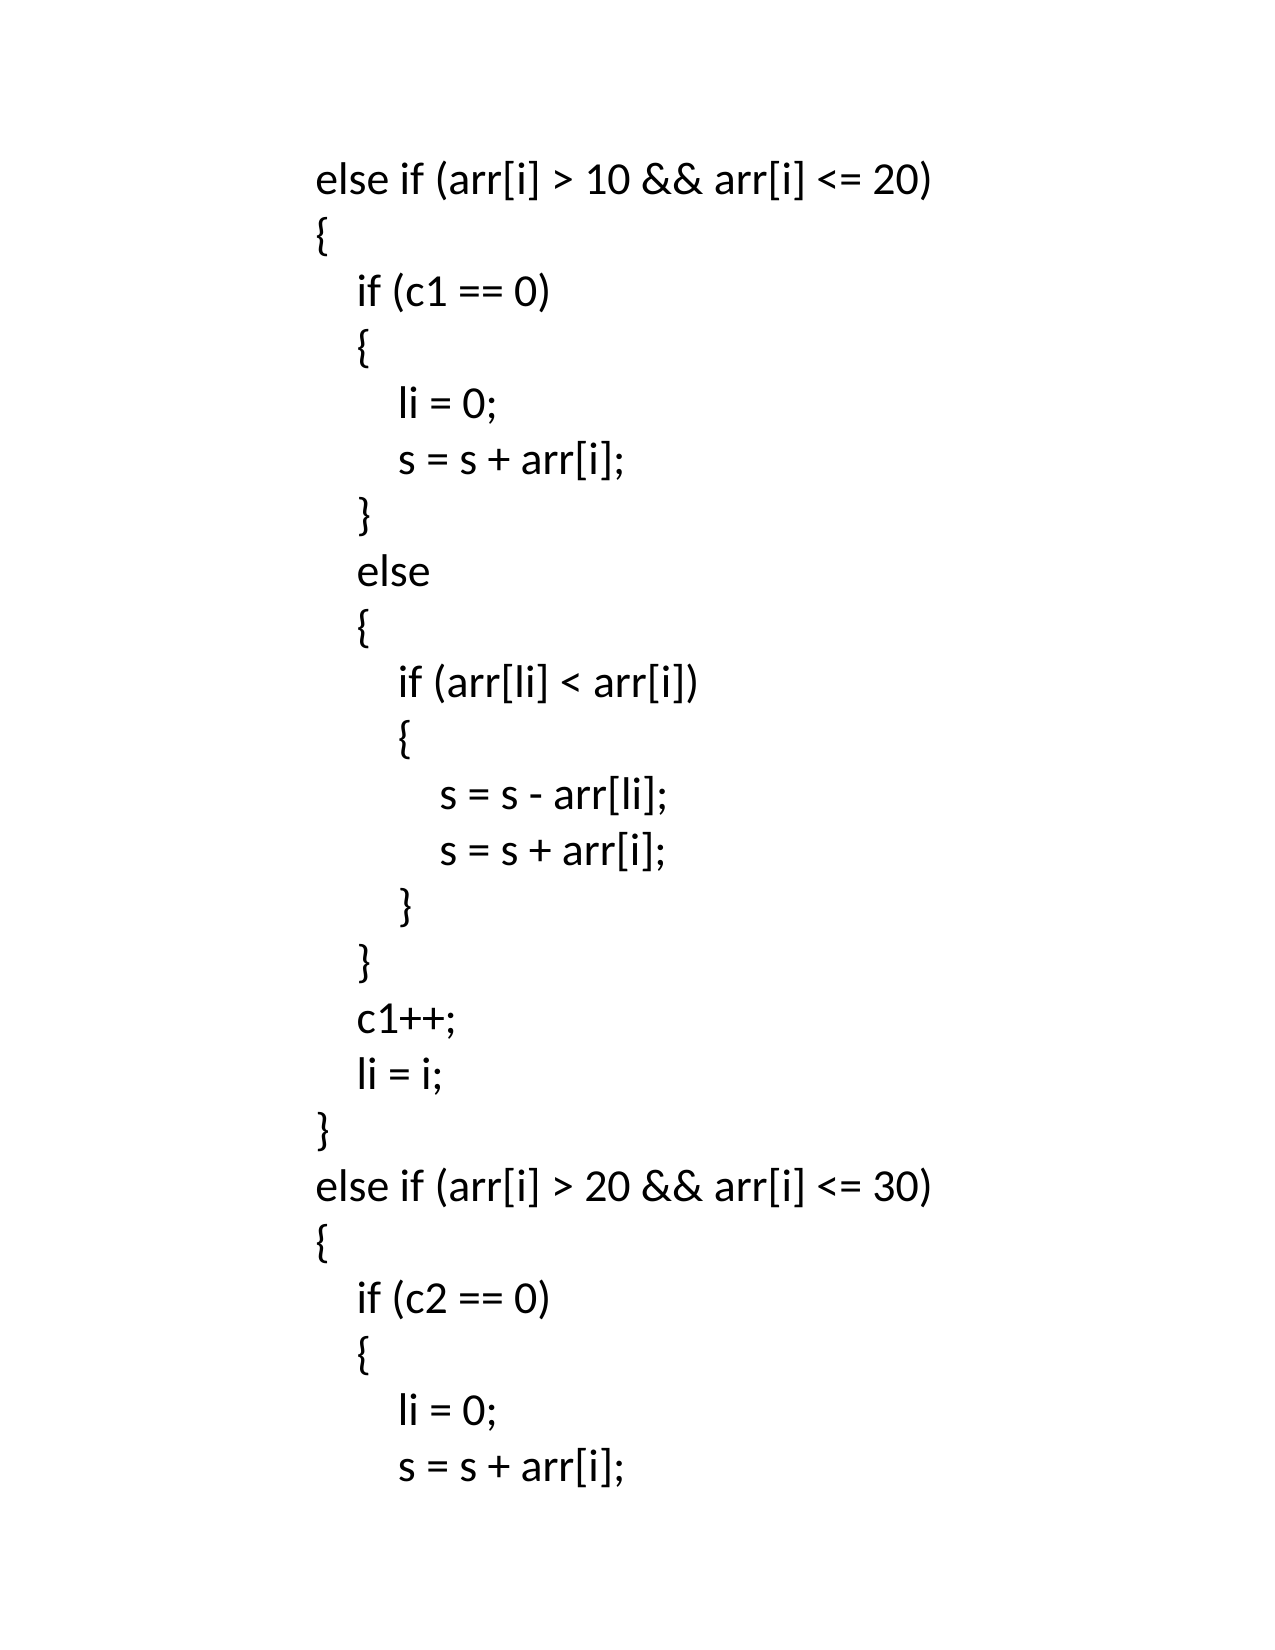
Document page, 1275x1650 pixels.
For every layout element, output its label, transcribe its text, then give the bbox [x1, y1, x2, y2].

text } [150, 933, 1125, 989]
text s = s - arr[li]; [150, 765, 1125, 821]
text s = s + arr[i]; [150, 821, 1125, 877]
text { [150, 206, 1125, 262]
text c1++; [150, 989, 1125, 1045]
text li = 0; [150, 1381, 1125, 1437]
text { [150, 597, 1125, 653]
text if (arr[li] < arr[i]) [150, 653, 1125, 709]
text { [150, 1213, 1125, 1269]
text { [150, 1325, 1125, 1381]
text else [150, 542, 1125, 597]
text li = i; [150, 1045, 1125, 1101]
text } [150, 486, 1125, 542]
text } [150, 1101, 1125, 1157]
text } [150, 877, 1125, 933]
text else if (arr[i] > 20 && arr[i] <= 30) [150, 1157, 1125, 1213]
text { [150, 318, 1125, 374]
text else if (arr[i] > 10 && arr[i] <= 20) [150, 150, 1125, 206]
text s = s + arr[i]; [150, 430, 1125, 486]
text if (c1 == 0) [150, 262, 1125, 318]
text { [150, 709, 1125, 765]
text if (c2 == 0) [150, 1269, 1125, 1325]
text s = s + arr[i]; [150, 1437, 1125, 1492]
text li = 0; [150, 374, 1125, 430]
